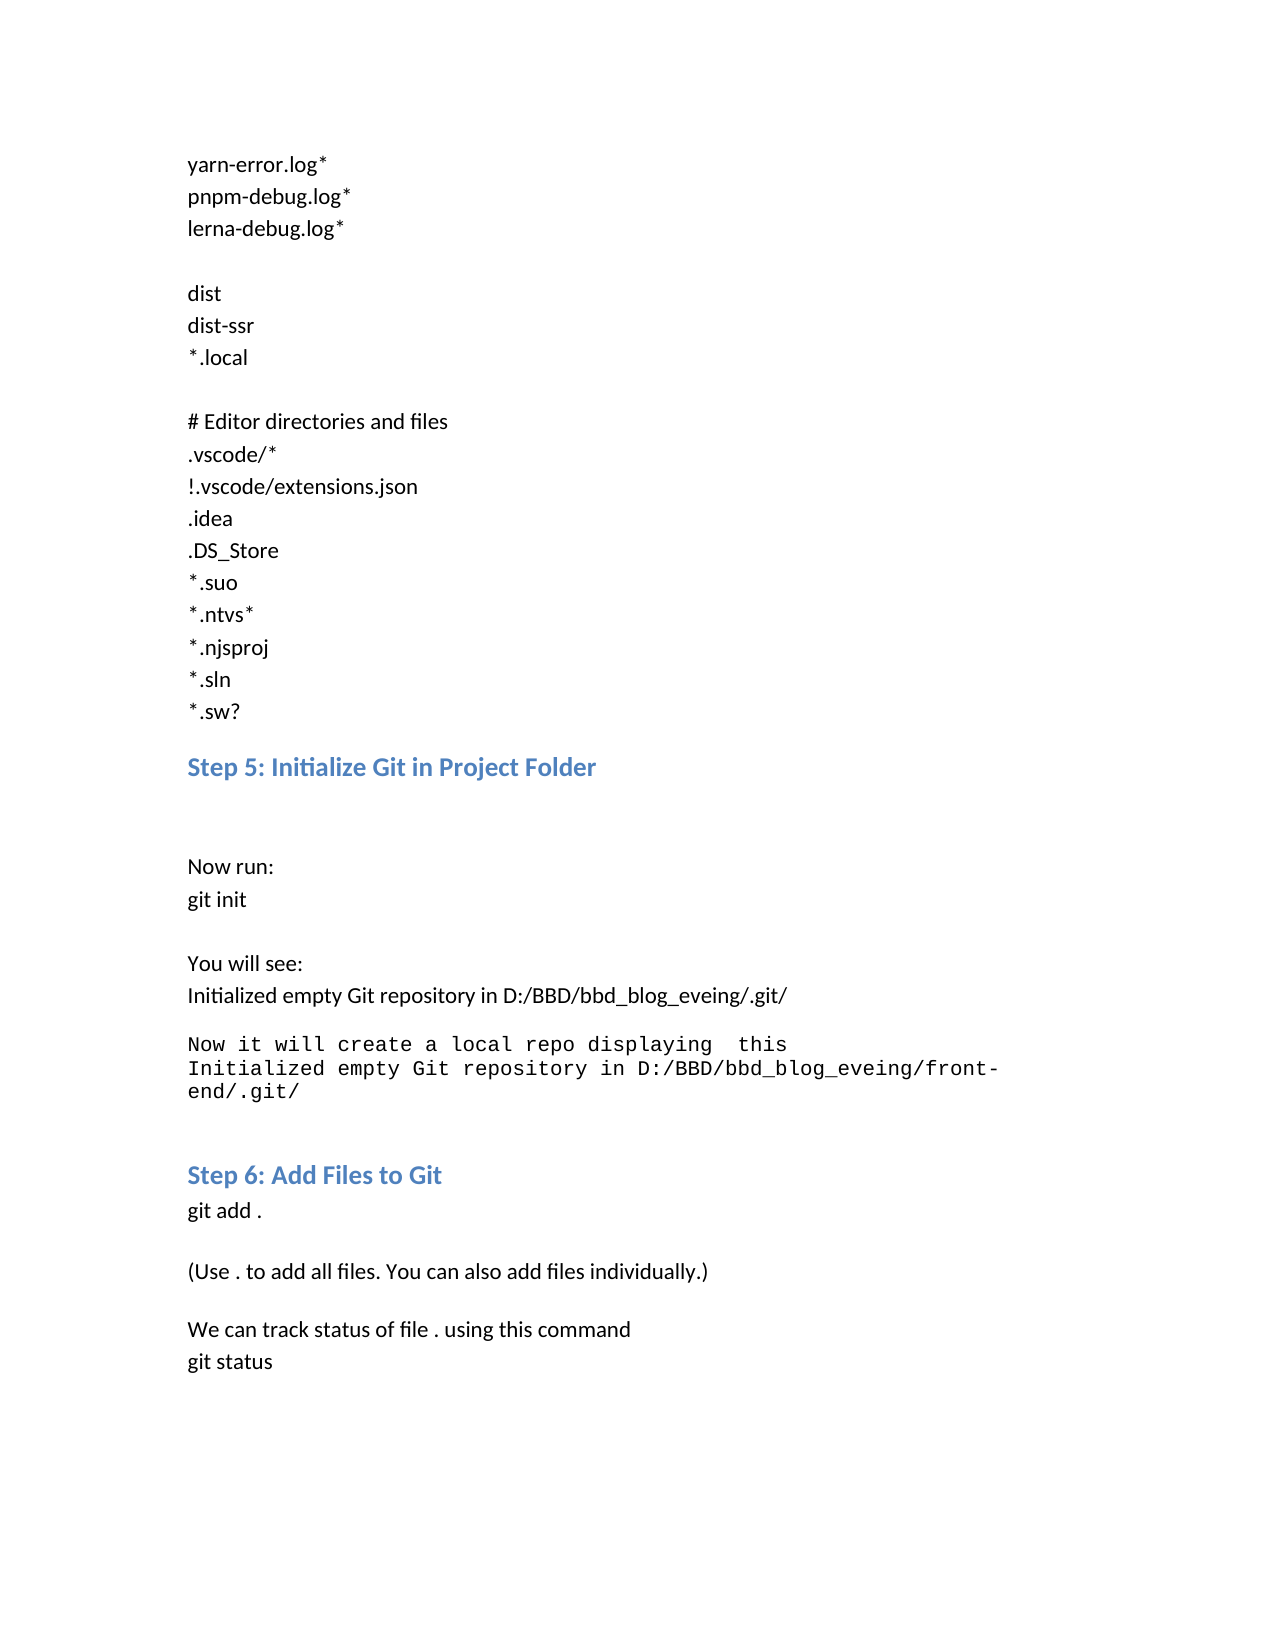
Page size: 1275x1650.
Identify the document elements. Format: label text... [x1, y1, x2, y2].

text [187, 150, 1087, 725]
subtitle Step 5: Initialize Git in Project Folder [187, 750, 1087, 783]
text Now it will create a local repo displaying this [187, 1034, 1087, 1058]
subtitle Step 6: Add Files to Git [187, 1158, 1087, 1191]
text git add . [187, 1196, 1087, 1224]
text Now run: git init You will see: Initialized empty Git repository in D:/BBD/bbd_blog_eveing/.git/ [187, 788, 1087, 1009]
text We can track status of file . using this command git status [187, 1315, 1087, 1375]
text Initialized empty Git repository in D:/BBD/bbd_blog_eveing/front-end/.git/ [187, 1058, 1087, 1105]
text (Use . to add all files. You can also add files individually.) [187, 1257, 1087, 1286]
